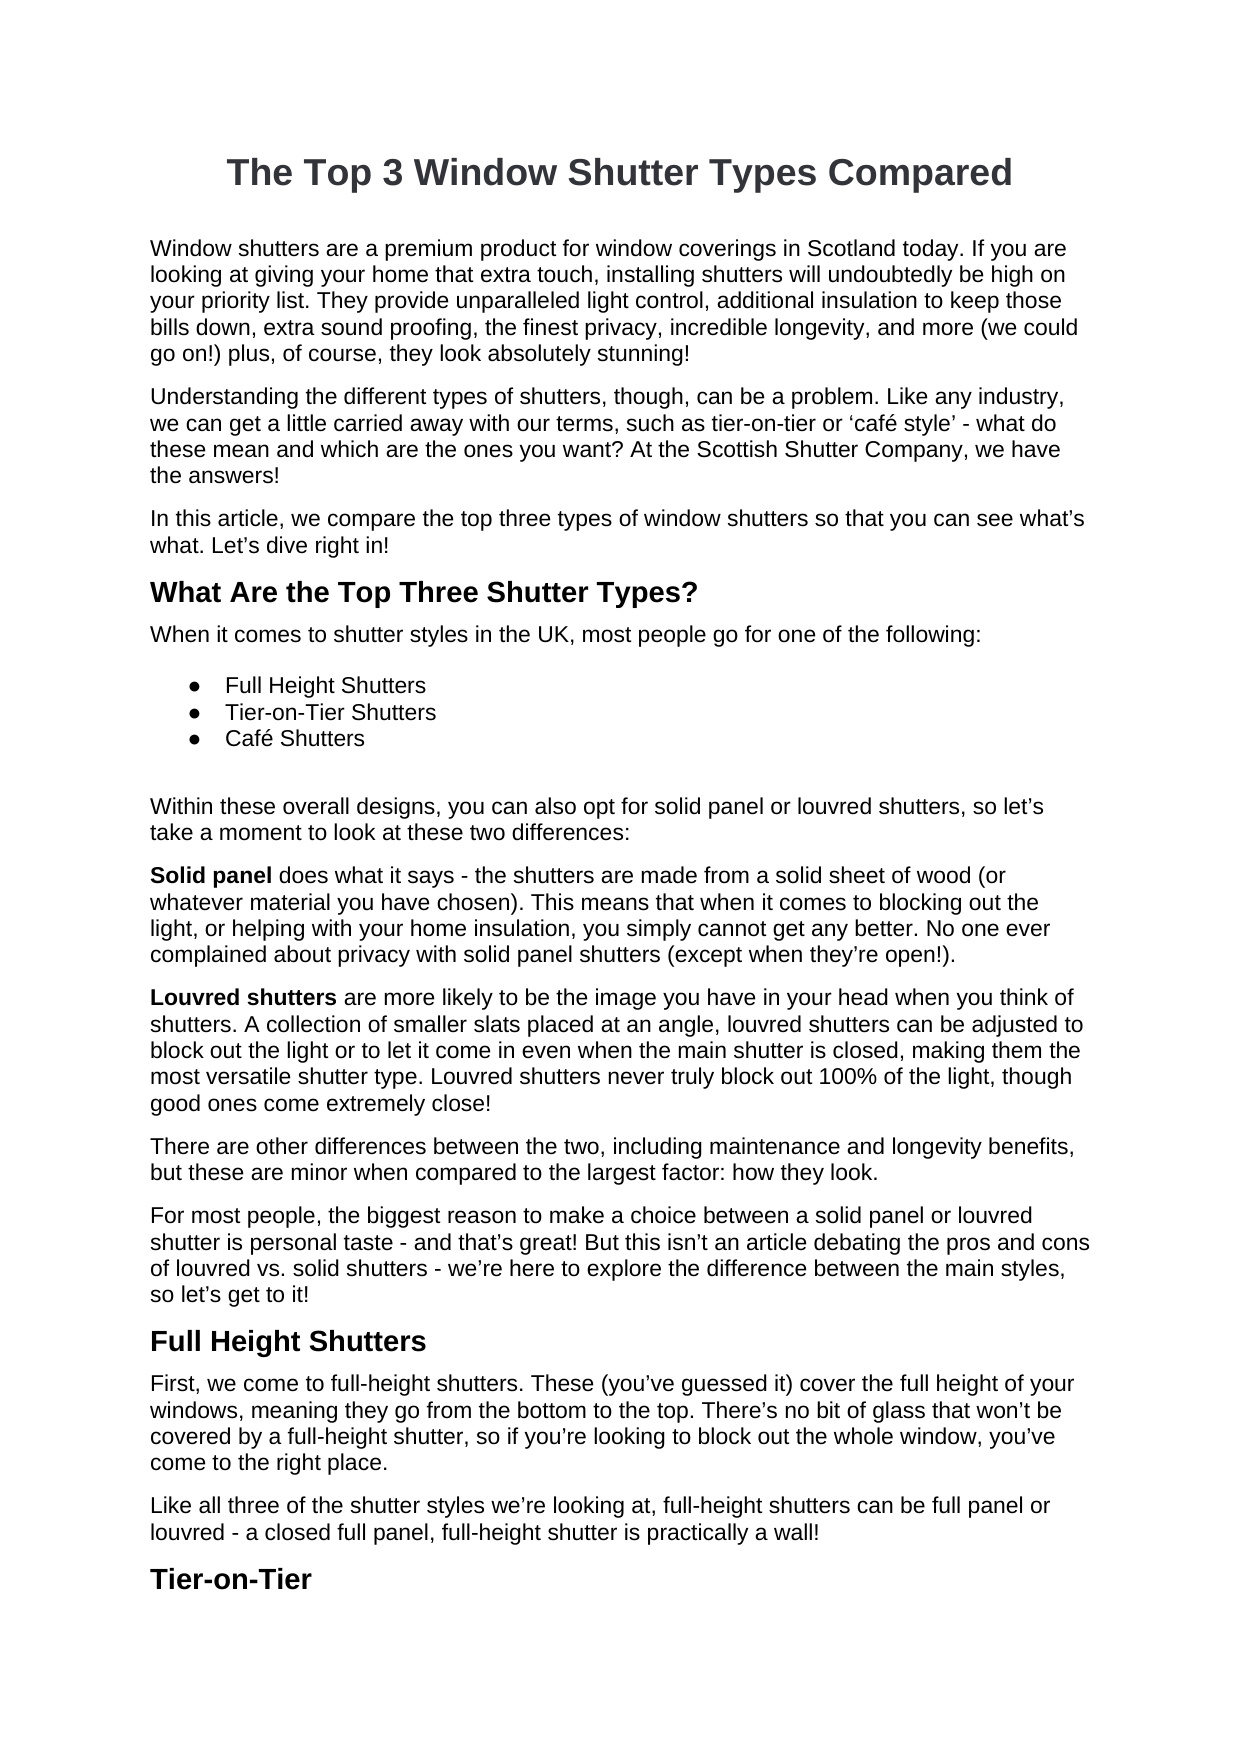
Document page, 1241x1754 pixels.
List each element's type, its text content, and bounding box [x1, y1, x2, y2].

text Within these overall designs, you can also opt for solid panel or louvred shutters, so let’s take a moment to look at these two differences: [150, 793, 1090, 846]
text Like all three of the shutter styles we’re looking at, full-height shutters can be full panel or louvred - a closed full panel, full-height shutter is practically a wall! [150, 1492, 1090, 1545]
text Understanding the different types of shutters, though, can be a problem. Like any industry, we can get a little carried away with our terms, such as tier-on-tier or ‘café style’ - what do these mean and which are the ones you want? At the Scottish Shutter Company, we have the answers! [150, 383, 1090, 489]
text Solid panel does what it says - the shutters are made from a solid sheet of wood (or whatever material you have chosen). This means that when it comes to blocking out the light, or helping with your home insulation, you simply cannot get any better. No one ever complained about privacy with solid panel shutters (except when they’re open!). [150, 862, 1090, 968]
text For most people, the biggest reason to make a choice between a solid panel or louvred shutter is personal taste - and that’s great! But this isn’t an article debating the pros and cons of louvred vs. solid shutters - we’re here to explore the difference between the main styles, so let’s get to it! [150, 1202, 1090, 1307]
text Tier-on-Tier [150, 1562, 1090, 1595]
list Full Height Shutters [187, 672, 1090, 698]
text The Top 3 Window Shutter Types Compared [150, 150, 1090, 193]
text There are other differences between the two, including maintenance and longevity benefits, but these are minor when compared to the largest factor: how they look. [150, 1133, 1090, 1185]
text Window shutters are a premium product for window coverings in Scotland today. If you are looking at giving your home that extra touch, installing shutters will undoubtedly be high on your priority list. They provide unparalleled light control, additional insulation to keep those bills down, extra sound proofing, the finest privacy, incredible longevity, and more (we could go on!) plus, of course, they look absolutely stunning! [150, 235, 1090, 367]
list Café Shutters [187, 725, 1090, 751]
list Tier-on-Tier Shutters [187, 698, 1090, 725]
text Full Height Shutters [150, 1324, 1090, 1358]
text When it comes to shutter styles in the UK, most people go for one of the following: [150, 621, 1090, 647]
text In this article, we compare the top three types of window shutters so that you can see what’s what. Let’s dive right in! [150, 505, 1090, 558]
text First, we come to full-height shutters. These (you’ve guessed it) cover the full height of your windows, meaning they go from the bottom to the top. There’s no bit of glass that won’t be covered by a full-height shutter, so if you’re looking to block out the whole window, you’ve come to the right place. [150, 1370, 1090, 1476]
text What Are the Top Three Shutter Types? [150, 575, 1090, 608]
text Louvred shutters are more likely to be the image you have in your head when you think of shutters. A collection of smaller slats placed at an angle, louvred shutters can be adjusted to block out the light or to let it come in even when the main shutter is closed, making them the most versatile shutter type. Louvred shutters never truly block out 100% of the light, though good ones come extremely close! [150, 984, 1090, 1116]
